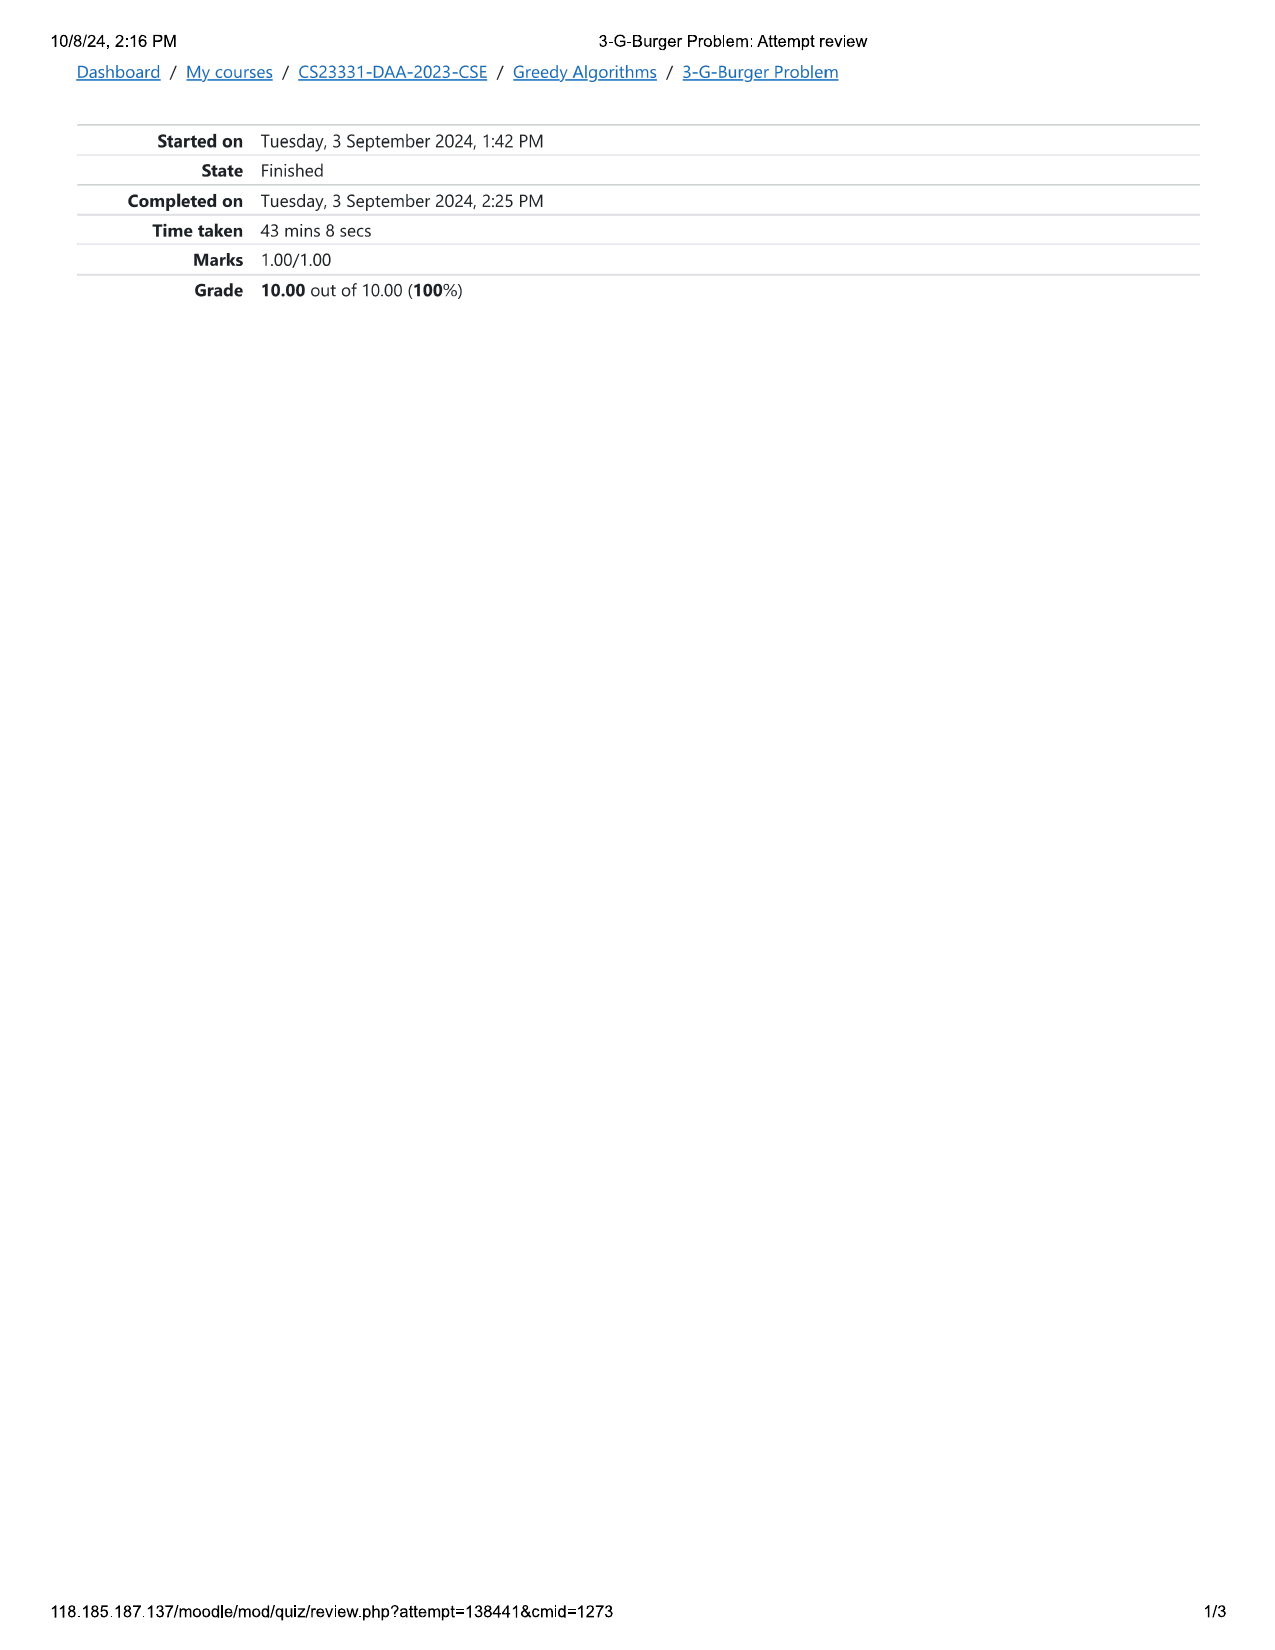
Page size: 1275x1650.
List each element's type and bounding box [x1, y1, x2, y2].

picture [75, 65, 1201, 299]
